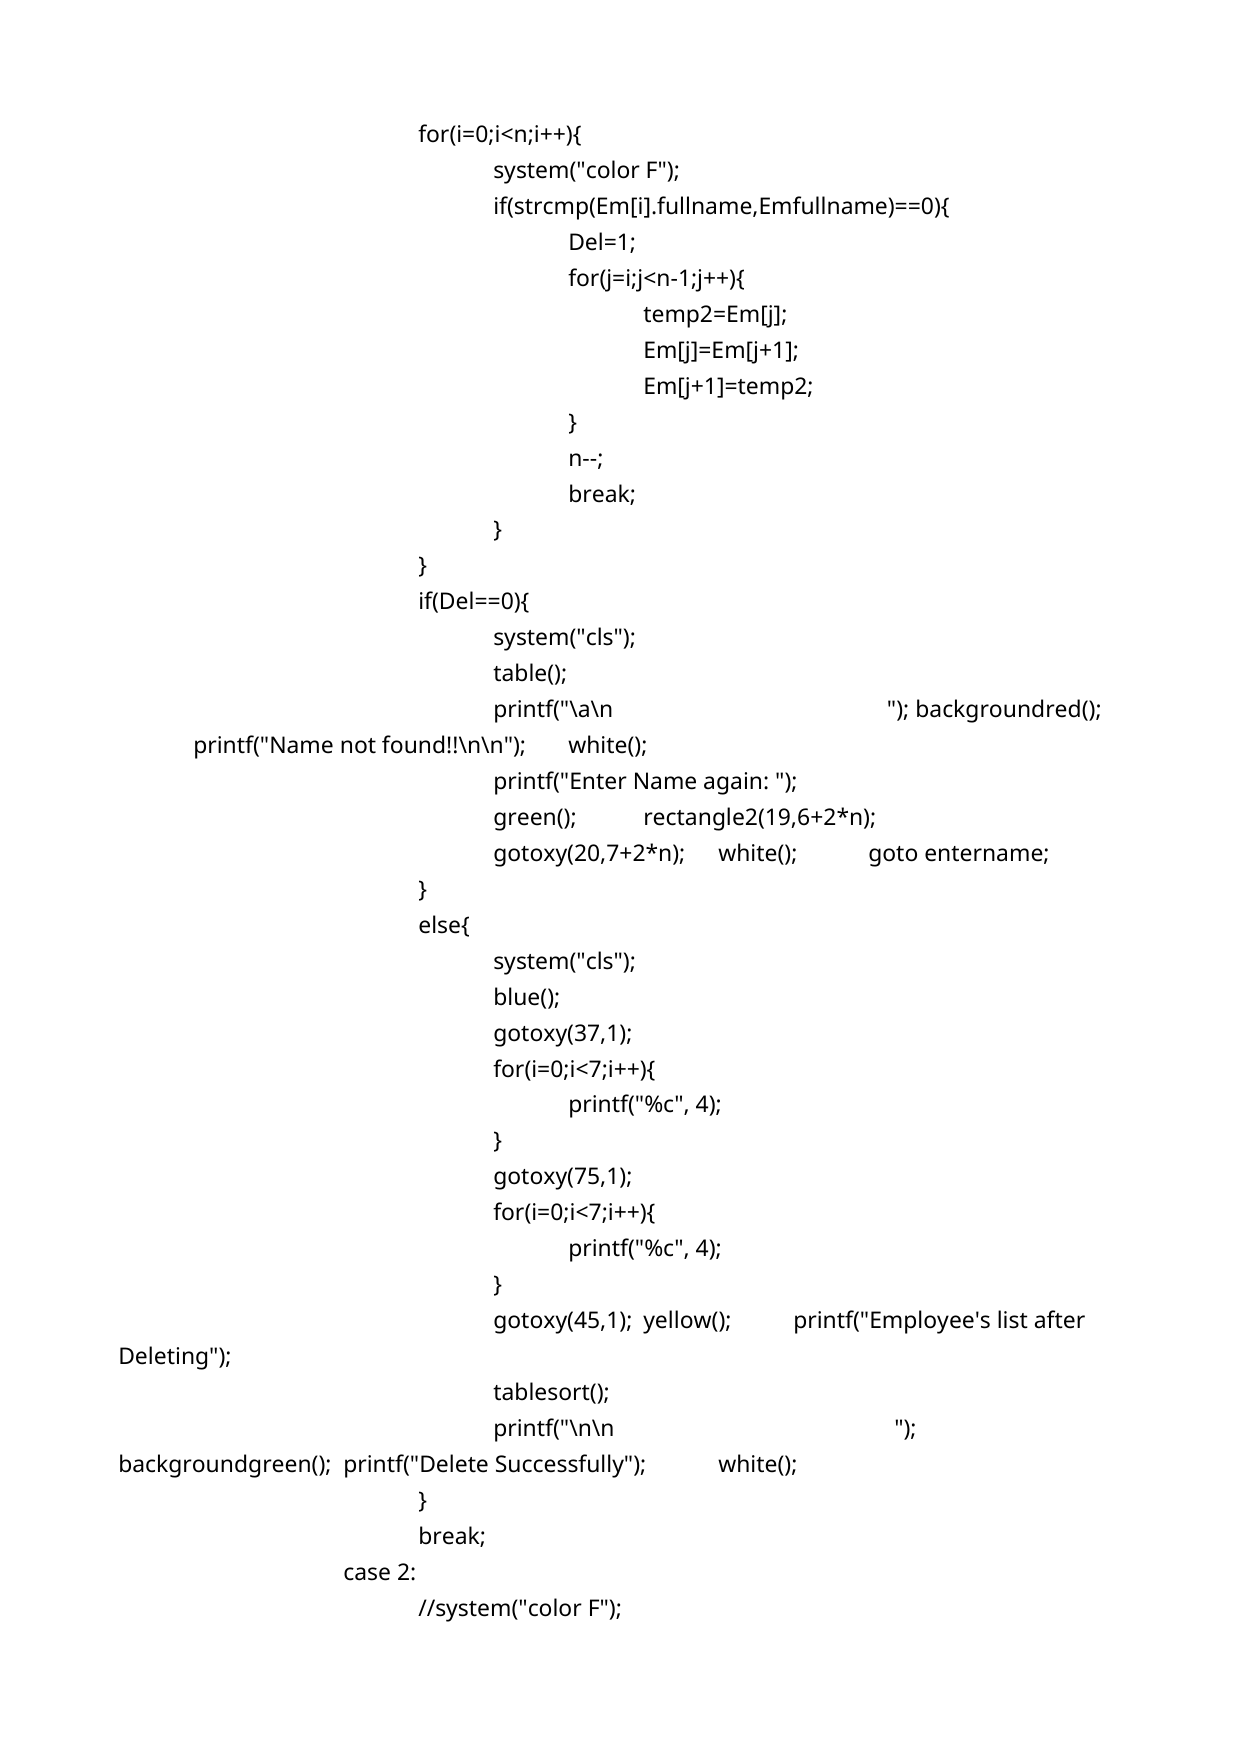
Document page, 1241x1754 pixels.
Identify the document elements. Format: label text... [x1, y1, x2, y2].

text if(strcmp(Em[i].fullname,Emfullname)==0){ [118, 190, 1122, 221]
text system("cls"); [118, 621, 1122, 652]
text Del=1; [118, 226, 1122, 257]
text printf("\n\n "); backgroundgreen(); printf("Delete Successfully"); white(); [118, 1412, 1122, 1479]
text gotoxy(45,1); yellow(); printf("Employee's list after Deleting"); [118, 1304, 1122, 1371]
text Em[j+1]=temp2; [118, 370, 1122, 401]
text system("color F"); [118, 154, 1122, 185]
text printf("%c", 4); [118, 1088, 1122, 1120]
text } [118, 1124, 1122, 1156]
text } [118, 406, 1122, 437]
text for(i=0;i<n;i++){ [118, 118, 1122, 149]
text n--; [118, 442, 1122, 473]
text for(j=i;j<n-1;j++){ [118, 262, 1122, 293]
text } [118, 873, 1122, 904]
text gotoxy(75,1); [118, 1160, 1122, 1192]
text for(i=0;i<7;i++){ [118, 1196, 1122, 1227]
text } [118, 549, 1122, 581]
text printf("Enter Name again: "); [118, 765, 1122, 796]
text else{ [118, 909, 1122, 940]
text break; [118, 1520, 1122, 1551]
text if(Del==0){ [118, 585, 1122, 617]
text } [118, 1484, 1122, 1515]
text tablesort(); [118, 1376, 1122, 1407]
text gotoxy(37,1); [118, 1017, 1122, 1048]
text printf("%c", 4); [118, 1232, 1122, 1263]
text system("cls"); [118, 945, 1122, 976]
text case 2: [118, 1556, 1122, 1587]
text //system("color F"); [118, 1592, 1122, 1623]
text table(); [118, 657, 1122, 688]
text } [118, 1268, 1122, 1299]
text green(); rectangle2(19,6+2*n); [118, 801, 1122, 832]
text Em[j]=Em[j+1]; [118, 334, 1122, 365]
text blue(); [118, 981, 1122, 1012]
text for(i=0;i<7;i++){ [118, 1052, 1122, 1084]
text } [118, 513, 1122, 545]
text gotoxy(20,7+2*n); white(); goto entername; [118, 837, 1122, 868]
text break; [118, 477, 1122, 509]
text temp2=Em[j]; [118, 298, 1122, 329]
text printf("\a\n "); backgroundred(); printf("Name not found!!\n\n"); white(); [118, 693, 1122, 760]
